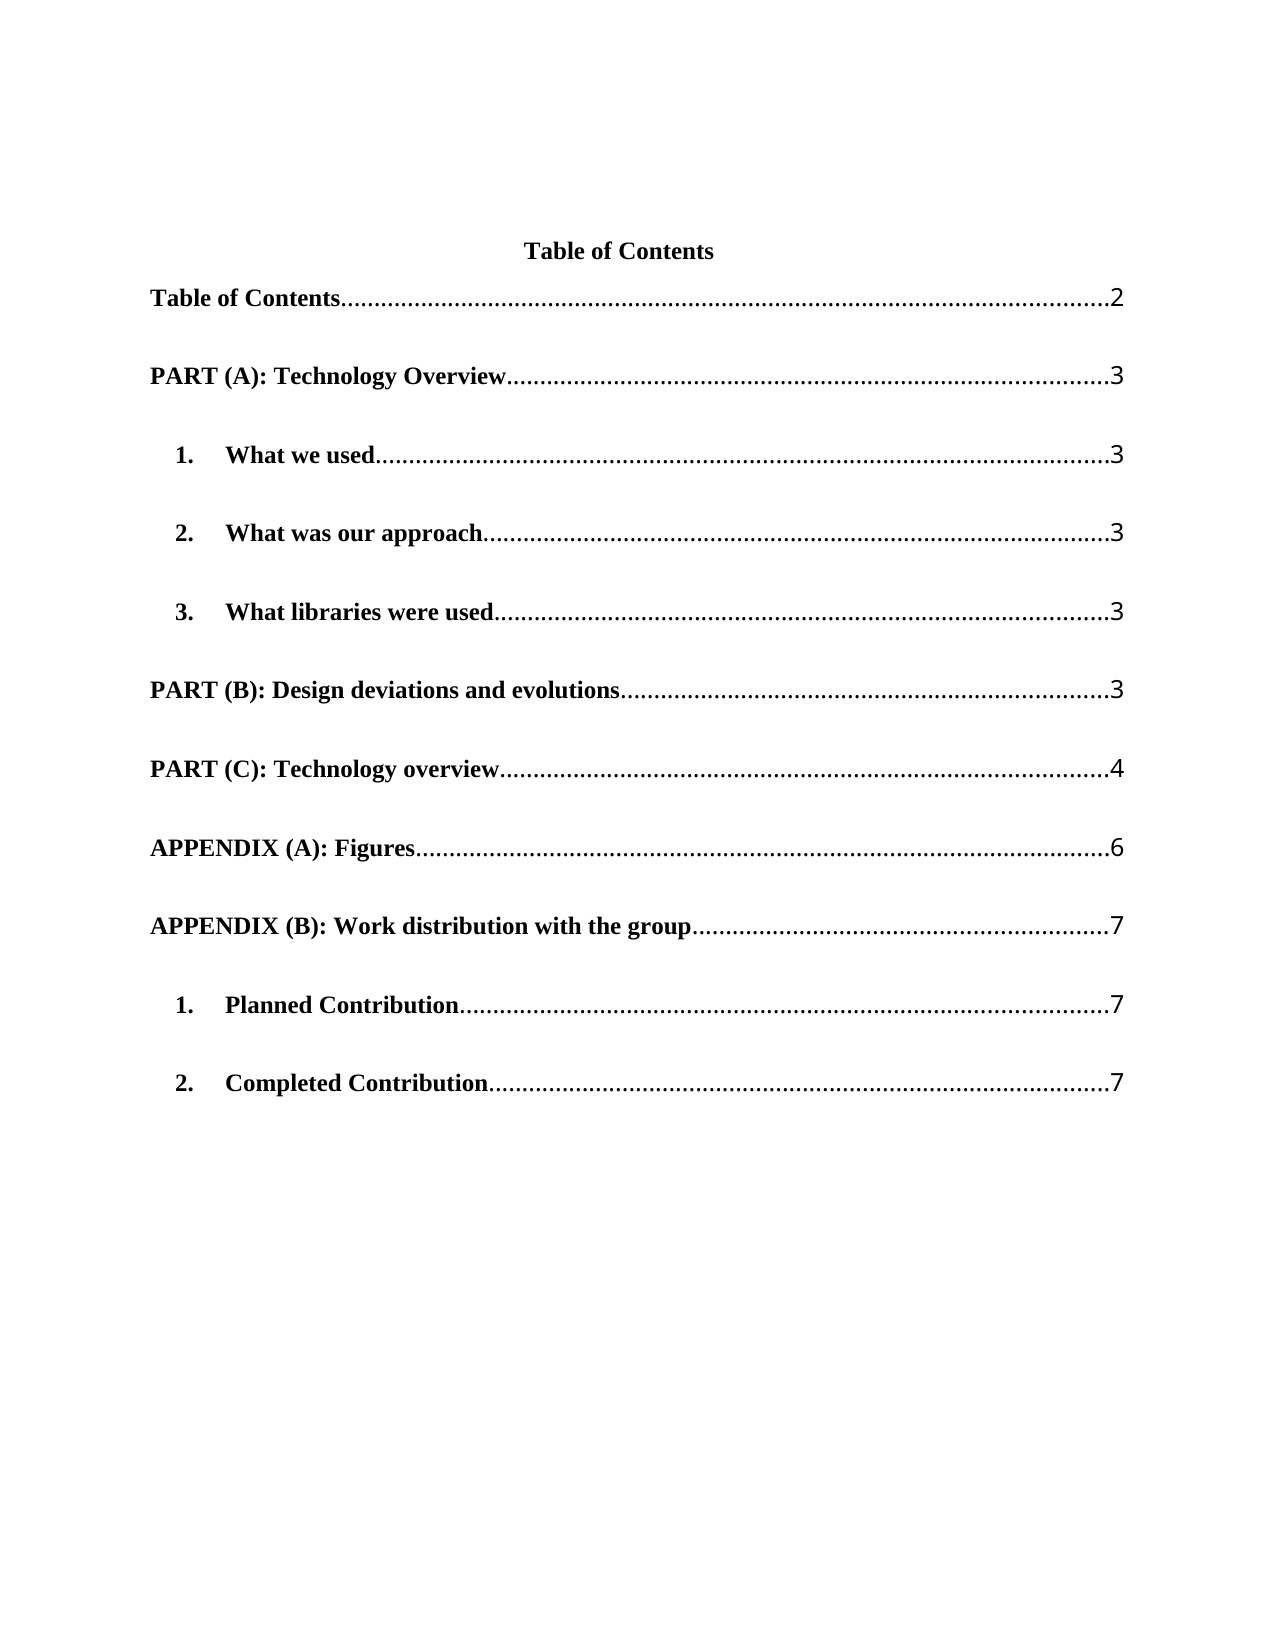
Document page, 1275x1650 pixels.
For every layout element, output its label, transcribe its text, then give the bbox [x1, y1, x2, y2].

text Table of Contents [121, 236, 1087, 265]
